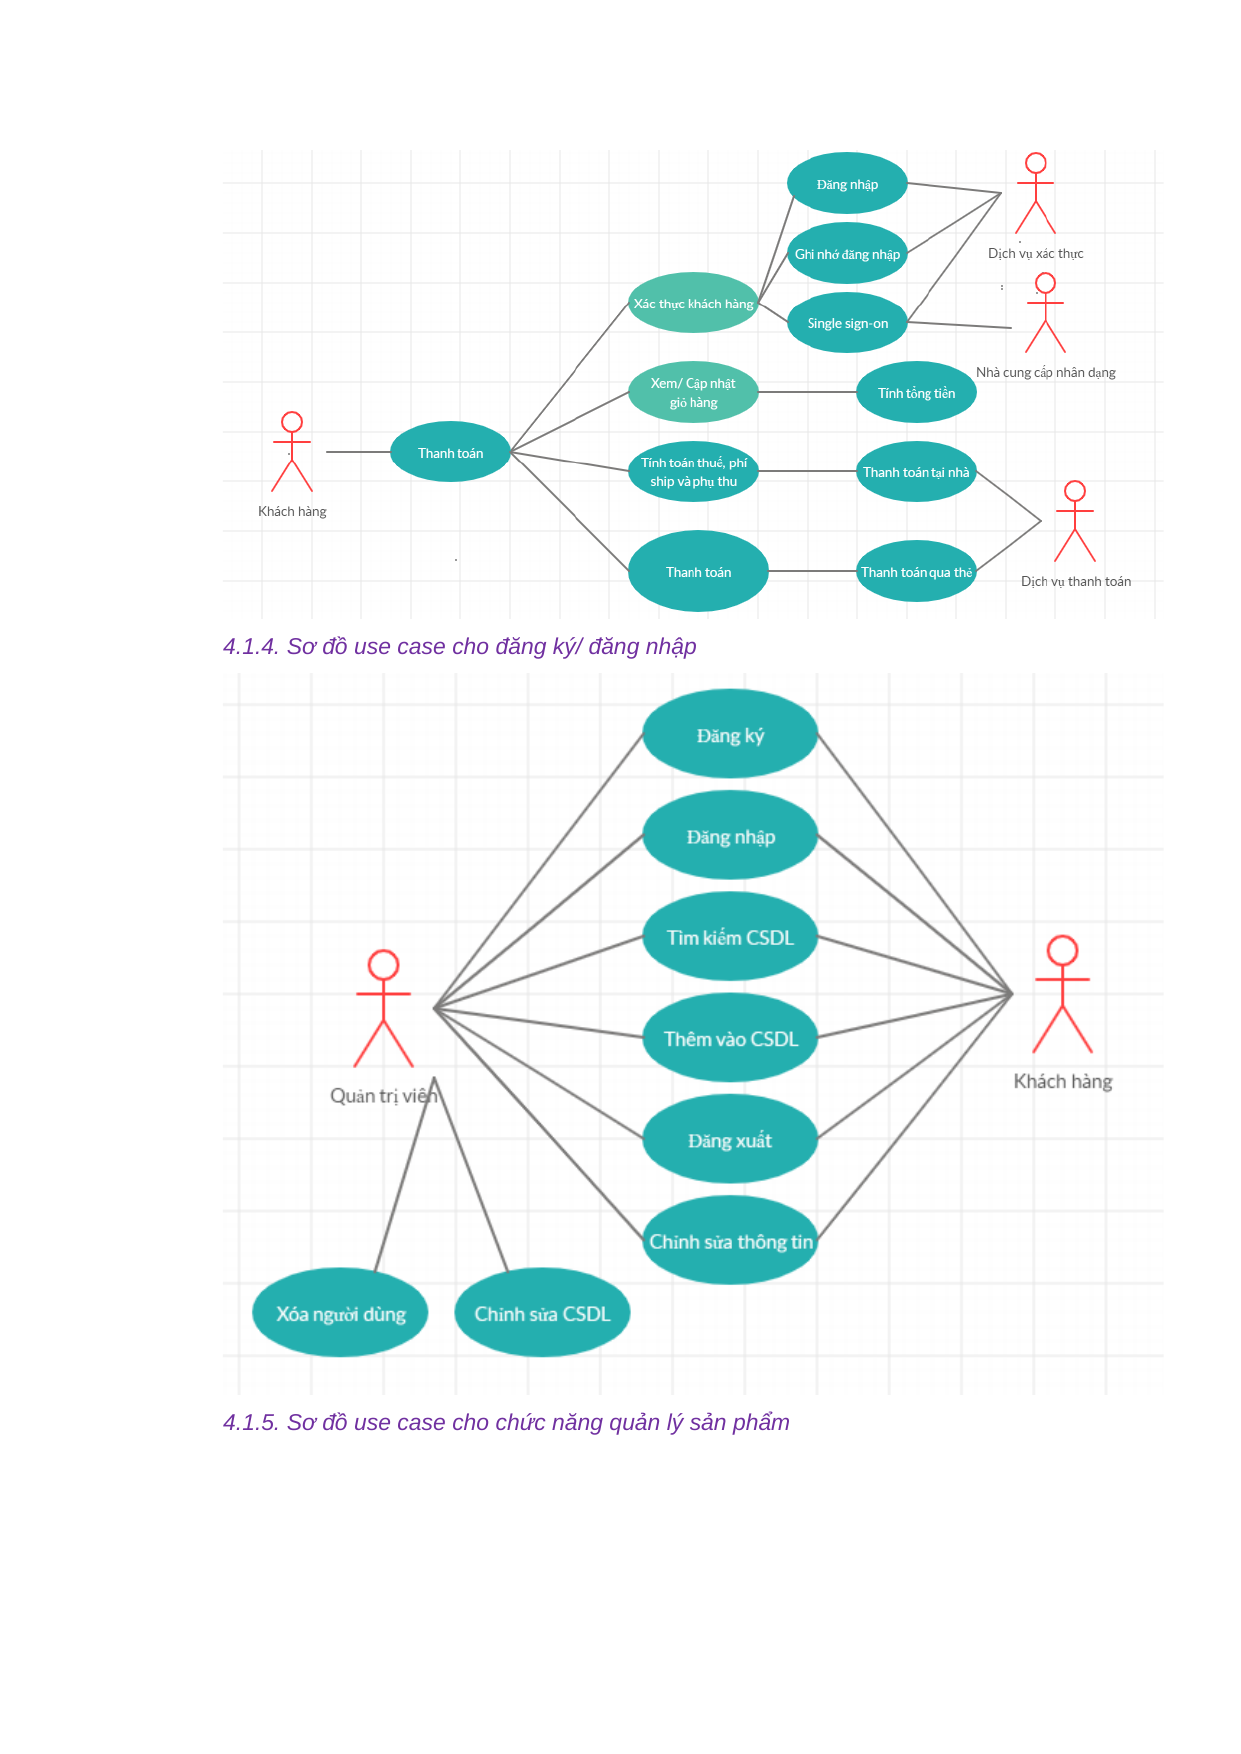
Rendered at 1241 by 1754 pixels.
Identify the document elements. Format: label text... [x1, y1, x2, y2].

text 4.1.5. Sơ đồ use case cho chức năng quản lý sản phẩm [150, 1409, 1090, 1435]
picture [222, 150, 1164, 619]
picture [222, 673, 1164, 1395]
text 4.1.4. Sơ đồ use case cho đăng ký/ đăng nhập [150, 633, 1090, 659]
